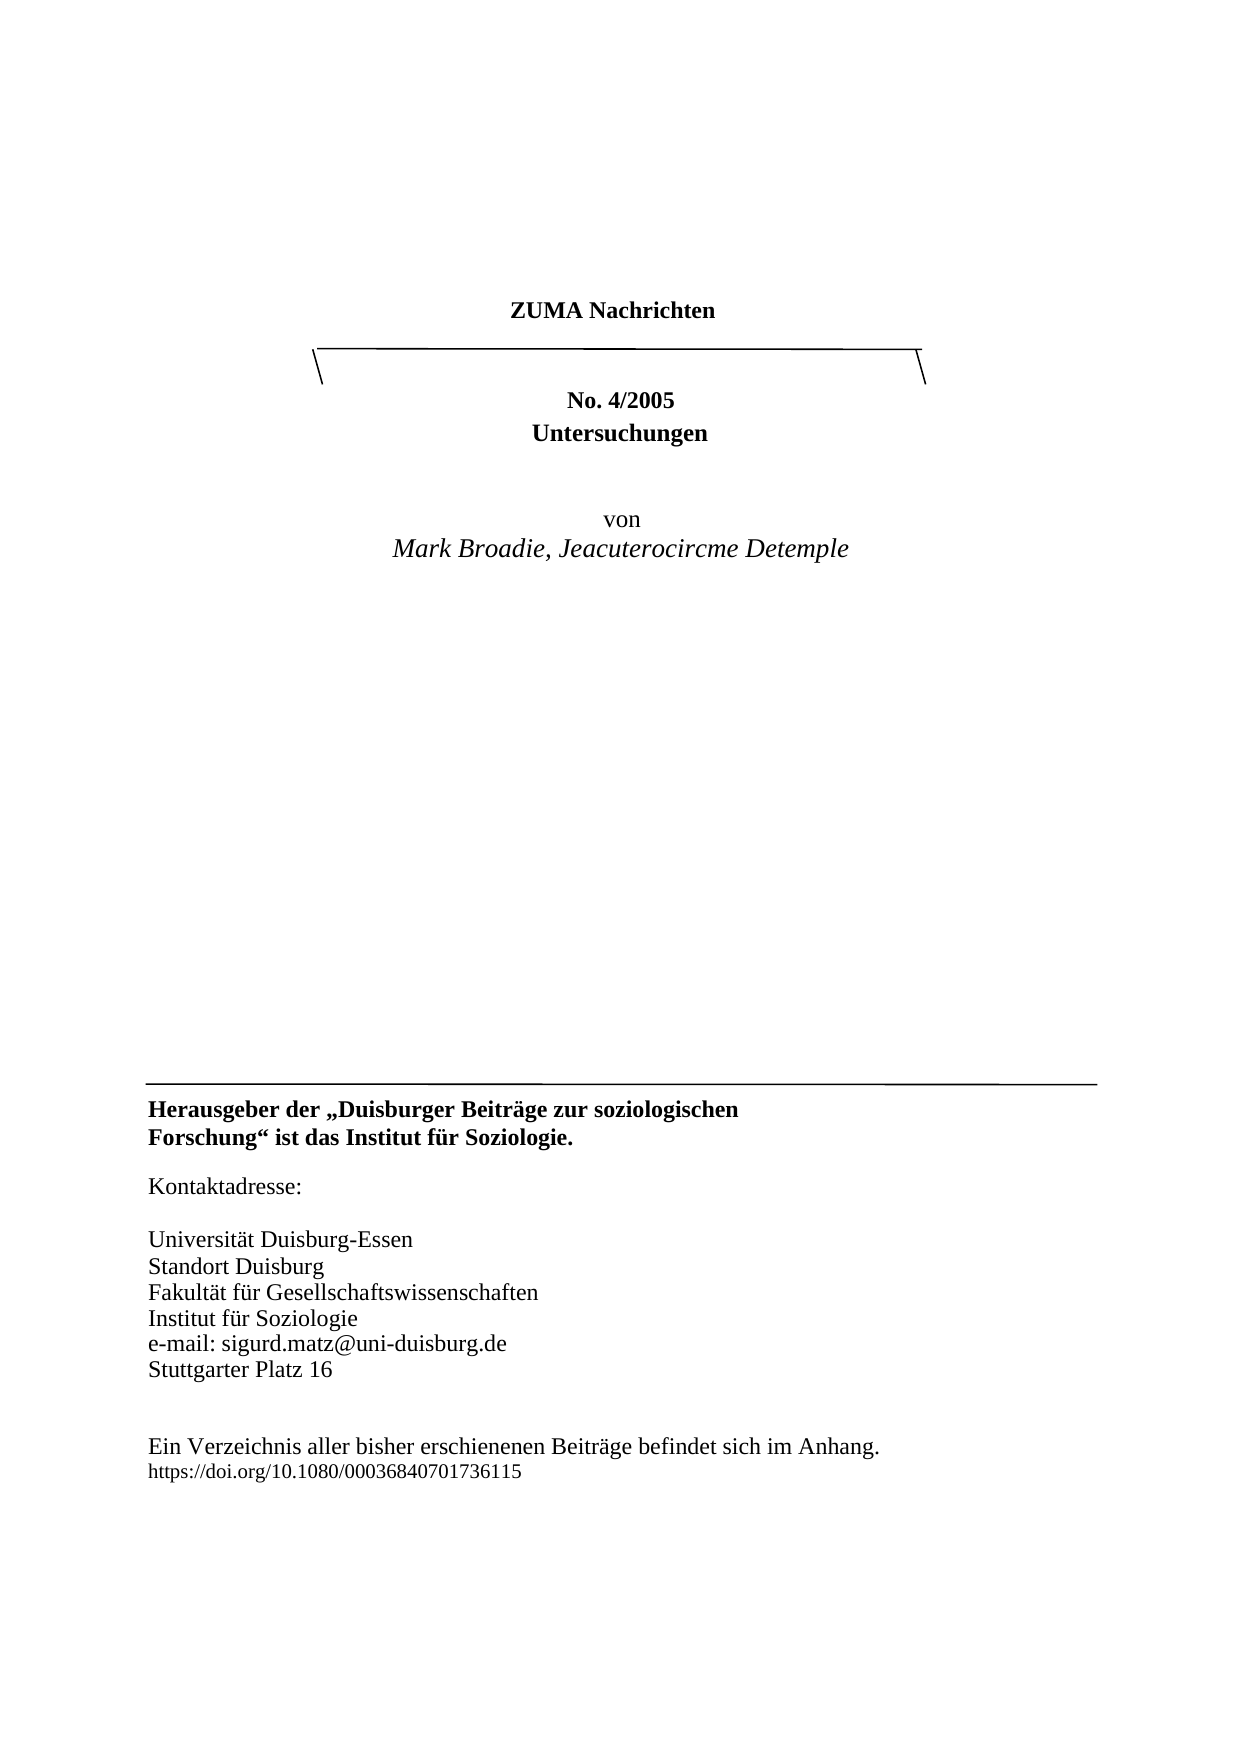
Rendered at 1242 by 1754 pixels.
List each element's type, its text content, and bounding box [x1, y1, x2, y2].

text Institut für Soziologie [148, 1306, 1092, 1332]
text ZUMA Nachrichten [148, 297, 1077, 324]
text Ein Verzeichnis aller bisher erschienenen Beiträge befindet sich im Anhang. [148, 1432, 1092, 1459]
text No. 4/2005 [148, 386, 1094, 414]
text Untersuchungen [148, 418, 1092, 446]
text Universität Duisburg-Essen [148, 1225, 1092, 1253]
text Standort Duisburg [148, 1253, 1092, 1280]
text Mark Broadie, Jeacuterocircme Detemple [148, 533, 1094, 564]
text Stuttgarter Platz 16 [148, 1357, 443, 1383]
text Kontaktadresse: [148, 1172, 1092, 1199]
text von [148, 504, 1096, 533]
text https://doi.org/10.1080/00036840701736115 [148, 1459, 1092, 1483]
text Herausgeber der „Duisburger Beiträge zur soziologischen Forschung“ ist das Institut für Soziologie. [148, 1096, 837, 1150]
text e-mail: sigurd.matz@uni-duisburg.de [148, 1332, 1092, 1357]
text Fakultät für Gesellschaftswissenschaften [148, 1280, 1092, 1306]
